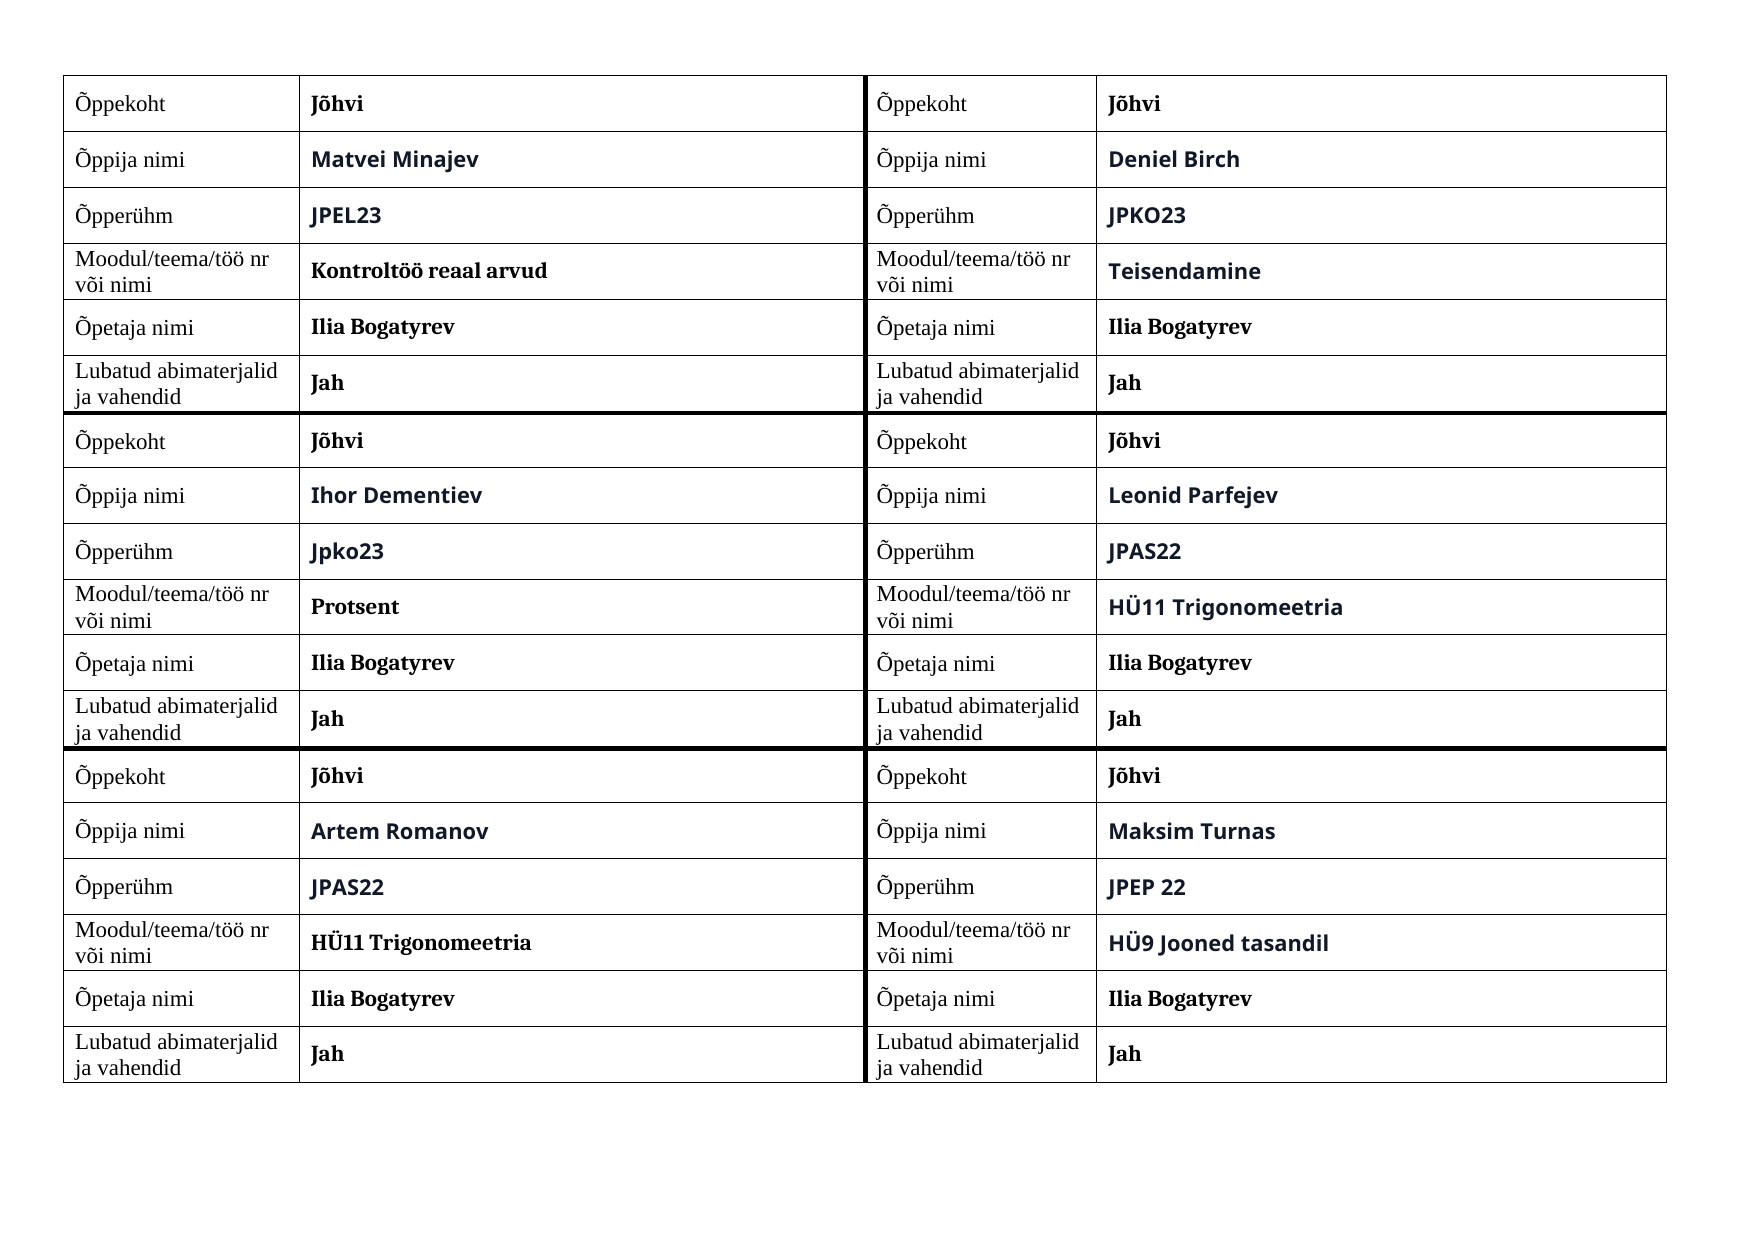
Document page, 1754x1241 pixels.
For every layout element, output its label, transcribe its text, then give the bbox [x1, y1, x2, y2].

table_cell Õppekoht [868, 751, 1096, 802]
table_cell Matvei Minajev [300, 132, 863, 187]
table_cell Jah [300, 356, 863, 411]
table_cell Jah [300, 1027, 863, 1082]
table_cell Moodul/teema/töö nr või nimi [64, 244, 299, 299]
table_cell Õpperühm [64, 188, 299, 243]
table_cell Õppekoht [64, 751, 299, 802]
table_cell Õppija nimi [64, 132, 299, 187]
table_cell HÜ11 Trigonomeetria [1097, 580, 1666, 634]
table_cell Moodul/teema/töö nr või nimi [868, 580, 1096, 634]
table_cell Jah [1097, 1027, 1666, 1082]
table_cell Ilia Bogatyrev [1097, 971, 1666, 1026]
table_cell Moodul/teema/töö nr või nimi [64, 915, 299, 970]
table_cell Moodul/teema/töö nr või nimi [868, 915, 1096, 970]
table_cell Õpetaja nimi [64, 635, 299, 690]
table_cell Õpperühm [868, 188, 1096, 243]
table_cell JPEP 22 [1097, 859, 1666, 914]
table_header Jõhvi [300, 76, 863, 131]
table_cell Lubatud abimaterjalid ja vahendid [64, 356, 299, 411]
table_cell Ilia Bogatyrev [300, 971, 863, 1026]
table_cell JPAS22 [1097, 524, 1666, 578]
table_cell Õppija nimi [64, 803, 299, 858]
table_cell Protsent [300, 580, 863, 634]
table_cell JPKO23 [1097, 188, 1666, 243]
table_cell Õppija nimi [64, 468, 299, 522]
table_cell Lubatud abimaterjalid ja vahendid [868, 1027, 1096, 1082]
table_cell Moodul/teema/töö nr või nimi [868, 244, 1096, 299]
table_cell Jõhvi [1097, 751, 1666, 802]
table_cell Õppekoht [868, 415, 1096, 467]
table_cell Õpetaja nimi [64, 300, 299, 355]
table_cell JPAS22 [300, 859, 863, 914]
table_cell Jpko23 [300, 524, 863, 578]
table_cell Õpperühm [868, 859, 1096, 914]
table_cell Jõhvi [300, 751, 863, 802]
table_cell Ilia Bogatyrev [300, 300, 863, 355]
table_cell Jah [1097, 356, 1666, 411]
table_cell Ilia Bogatyrev [1097, 300, 1666, 355]
table_cell Õpperühm [64, 524, 299, 578]
table_cell Õpetaja nimi [868, 635, 1096, 690]
table_cell Teisendamine [1097, 244, 1666, 299]
table_cell Jah [1097, 691, 1666, 746]
table_cell Jõhvi [1097, 415, 1666, 467]
table_cell Leonid Parfejev [1097, 468, 1666, 522]
table_cell Lubatud abimaterjalid ja vahendid [868, 356, 1096, 411]
table_cell Artem Romanov [300, 803, 863, 858]
table_cell Lubatud abimaterjalid ja vahendid [64, 1027, 299, 1082]
table_cell Deniel Birch [1097, 132, 1666, 187]
table_header Jõhvi [1097, 76, 1666, 131]
table_cell Ilia Bogatyrev [300, 635, 863, 690]
table_cell Õppija nimi [868, 132, 1096, 187]
table_cell Õppija nimi [868, 468, 1096, 522]
table_cell Jõhvi [300, 415, 863, 467]
table_cell Õpperühm [868, 524, 1096, 578]
table_cell Maksim Turnas [1097, 803, 1666, 858]
table_cell Kontroltöö reaal arvud [300, 244, 863, 299]
table_cell Õppekoht [64, 415, 299, 467]
table_cell Õpperühm [64, 859, 299, 914]
table_header Õppekoht [64, 76, 299, 131]
table_cell Jah [300, 691, 863, 746]
table_cell Ilia Bogatyrev [1097, 635, 1666, 690]
table_cell JPEL23 [300, 188, 863, 243]
table_header Õppekoht [868, 76, 1096, 131]
table_cell Moodul/teema/töö nr või nimi [64, 580, 299, 634]
table_cell Õpetaja nimi [868, 300, 1096, 355]
table_cell HÜ9 Jooned tasandil [1097, 915, 1666, 970]
table_cell HÜ11 Trigonomeetria [300, 915, 863, 970]
table_cell Lubatud abimaterjalid ja vahendid [868, 691, 1096, 746]
table_cell Lubatud abimaterjalid ja vahendid [64, 691, 299, 746]
table_cell Õppija nimi [868, 803, 1096, 858]
table_cell Ihor Dementiev [300, 468, 863, 522]
table_cell Õpetaja nimi [868, 971, 1096, 1026]
table_cell Õpetaja nimi [64, 971, 299, 1026]
